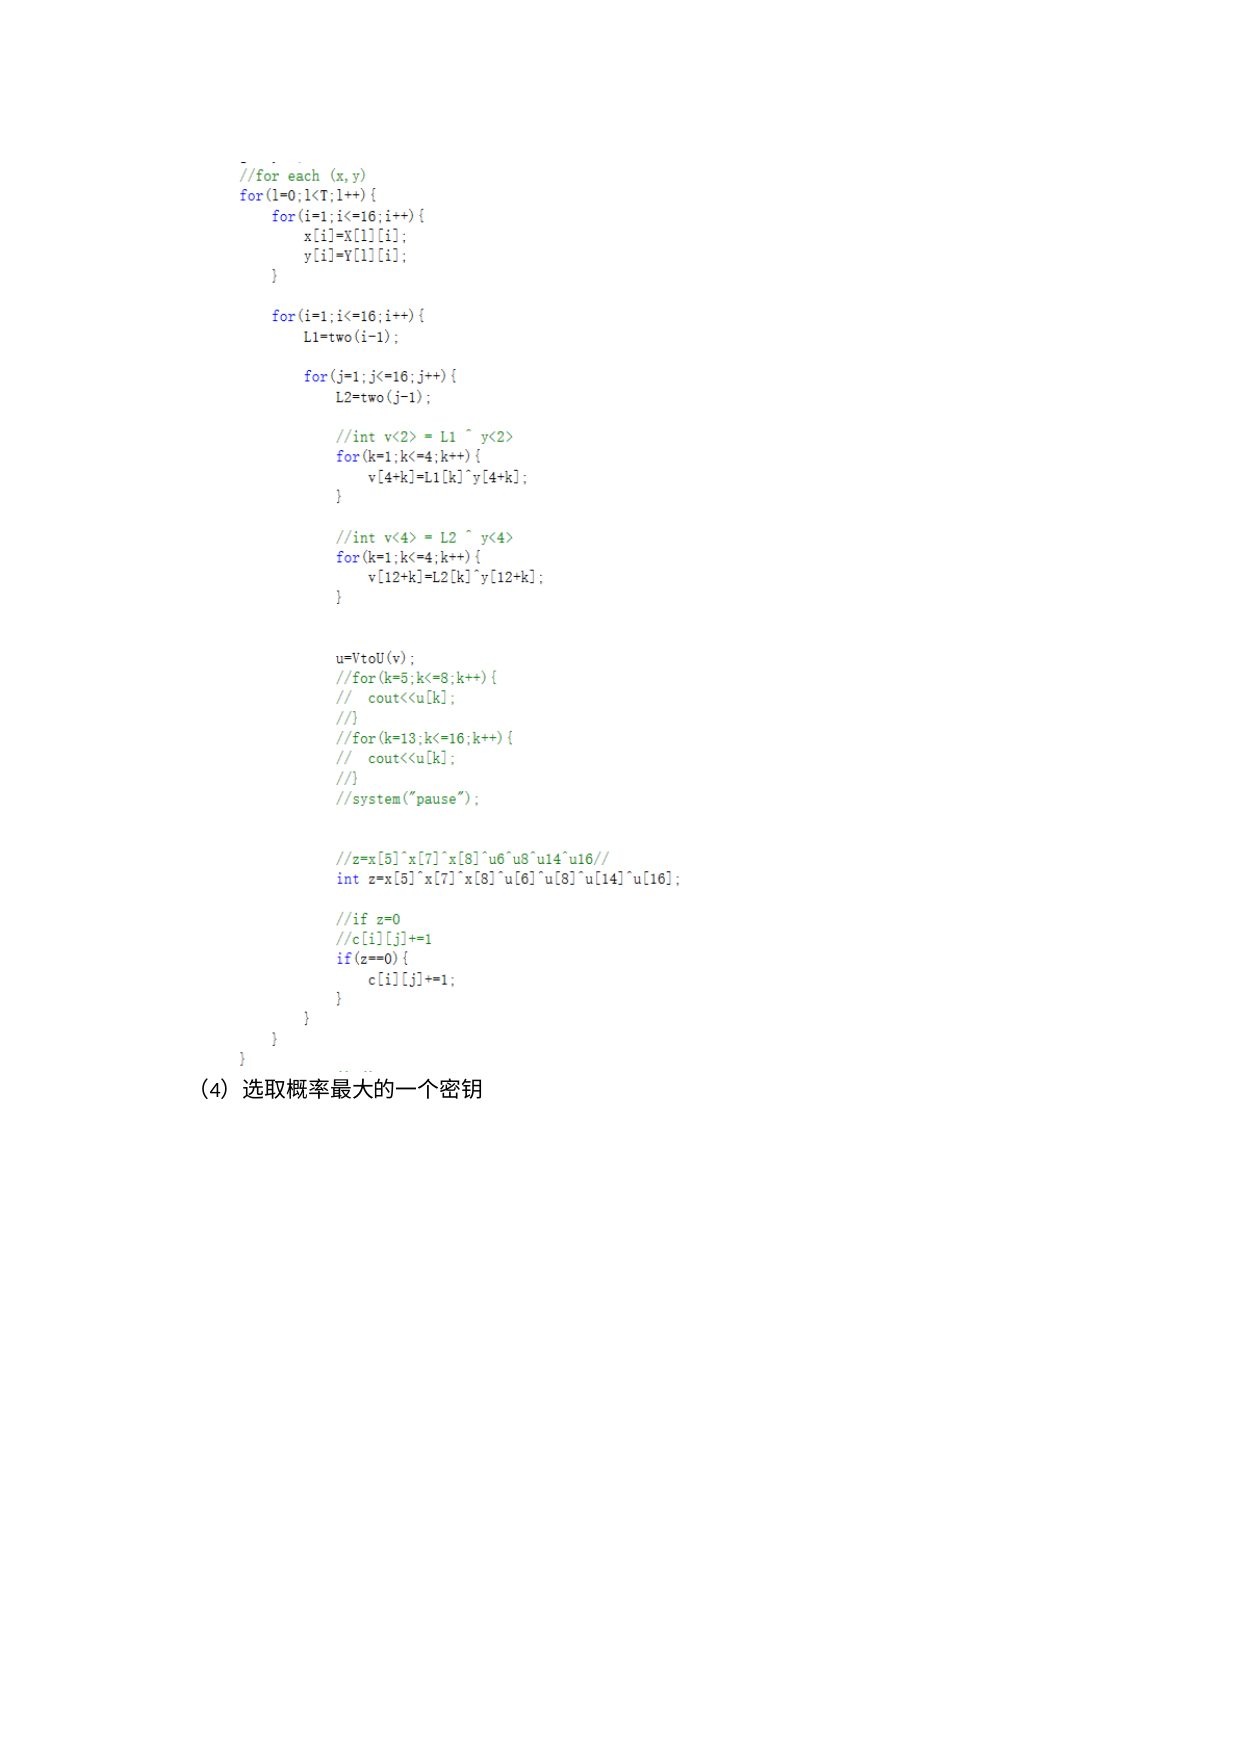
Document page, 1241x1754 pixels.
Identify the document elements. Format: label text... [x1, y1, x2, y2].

picture [231, 162, 692, 1072]
list 选取概率最大的一个密钥 [187, 1072, 1053, 1104]
